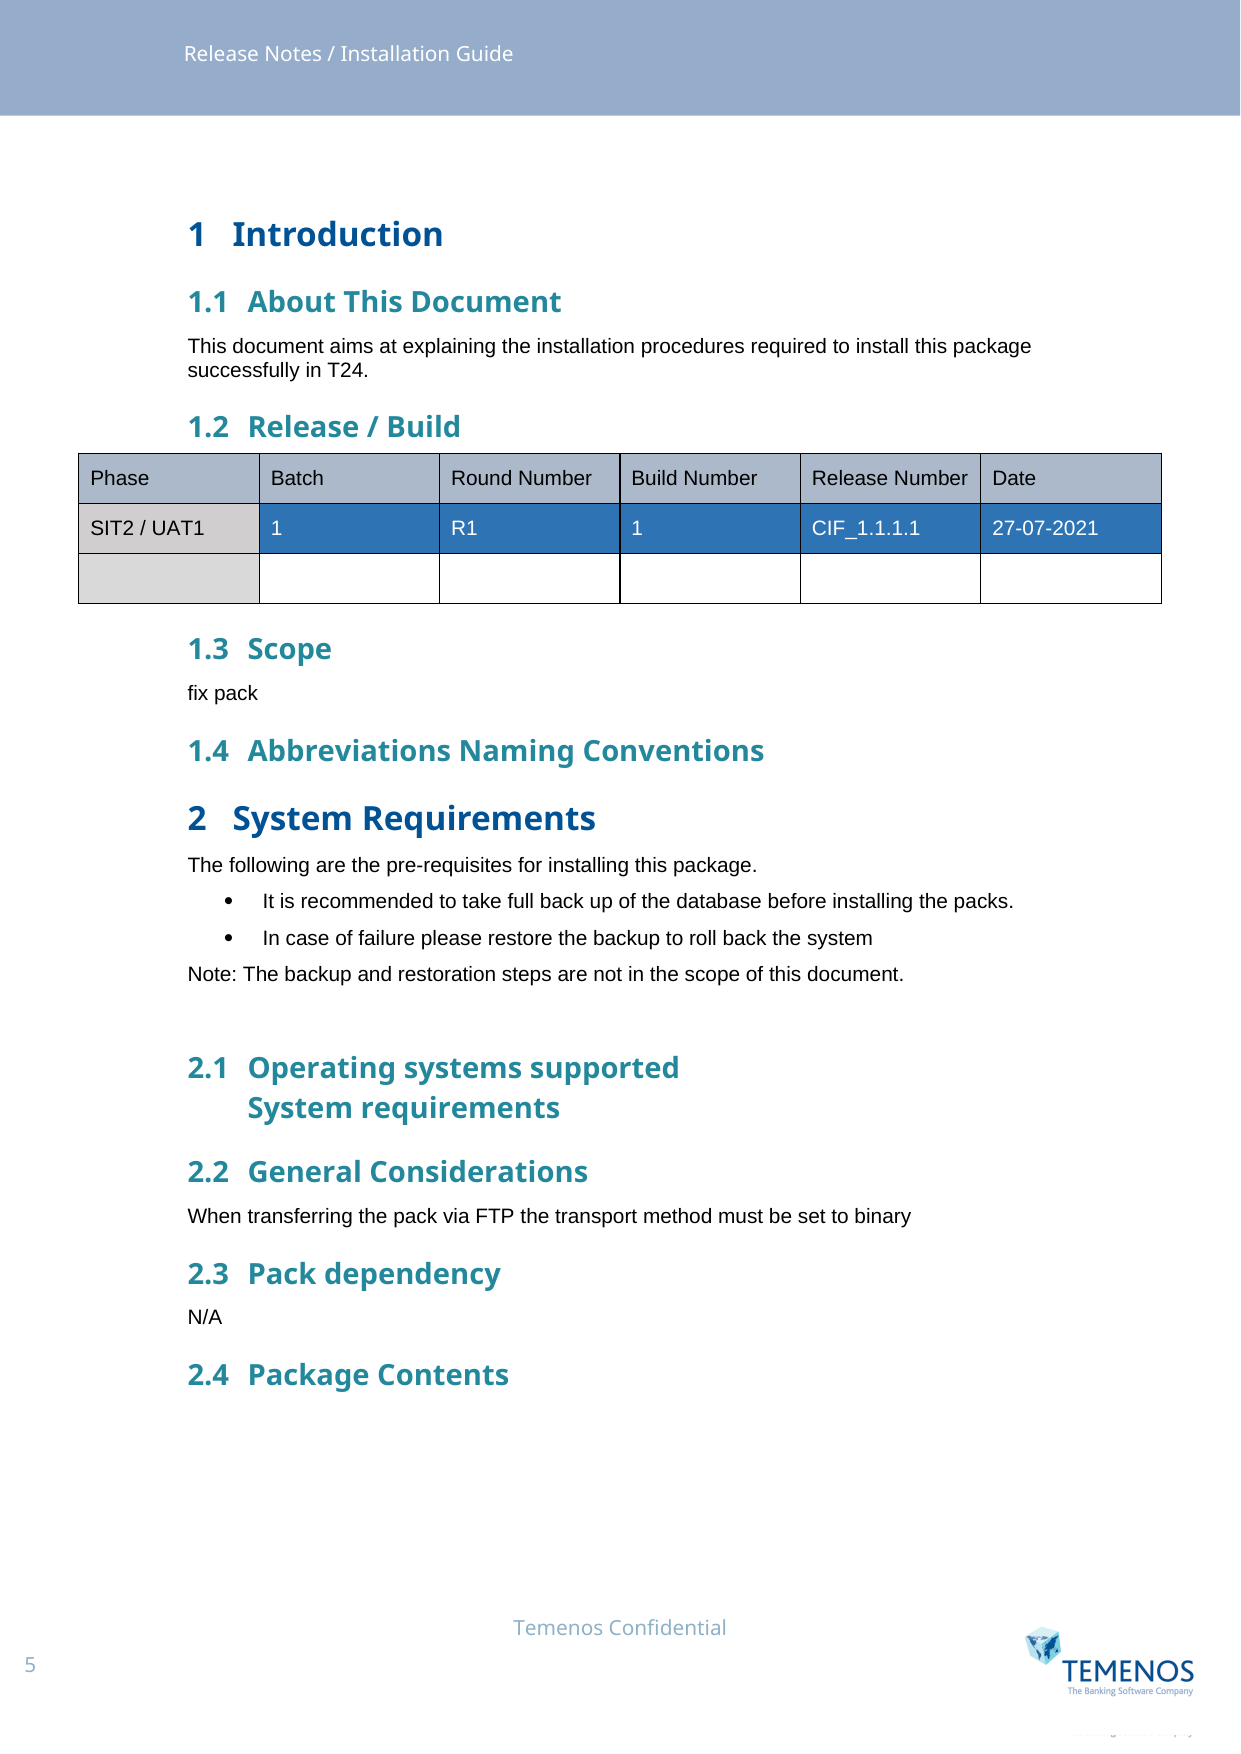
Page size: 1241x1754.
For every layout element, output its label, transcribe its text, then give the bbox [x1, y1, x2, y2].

subtitle About This Document [187, 282, 1053, 321]
list In case of failure please restore the backup to roll back the system [225, 925, 1053, 949]
table_cell [801, 554, 980, 603]
table_header Date [981, 454, 1161, 503]
subtitle Abbreviations Naming Conventions [187, 730, 1053, 769]
table_cell [981, 554, 1161, 603]
text The following are the pre-requisites for installing this package. [187, 852, 1053, 876]
table_cell 1 [260, 504, 439, 553]
text Note: The backup and restoration steps are not in the scope of this document. [187, 962, 1053, 986]
subtitle Package Contents [187, 1354, 1053, 1394]
table_header Round Number [440, 454, 619, 503]
table_cell [440, 554, 619, 603]
table_cell R1 [440, 504, 619, 553]
text N/A [187, 1305, 1053, 1329]
text This document aims at explaining the installation procedures required to install this package successfully in T24. [187, 334, 1053, 382]
subtitle Introduction [187, 211, 1053, 257]
table_cell [79, 554, 259, 603]
table_header Batch [260, 454, 439, 503]
table_cell [621, 554, 800, 603]
table_cell SIT2 / UAT1 [79, 504, 259, 553]
subtitle Pack dependency [187, 1253, 1053, 1293]
table_cell 1 [621, 504, 800, 553]
table_header Release Number [801, 454, 980, 503]
subtitle Operating systems supported System requirements [187, 1047, 1053, 1127]
text When transferring the pack via FTP the transport method must be set to binary [187, 1204, 1053, 1228]
subtitle General Considerations [187, 1152, 1053, 1191]
subtitle Scope [187, 629, 1053, 668]
table_cell 27-07-2021 [981, 504, 1161, 553]
table_cell [260, 554, 439, 603]
picture [991, 1588, 1227, 1754]
table_cell CIF_1.1.1.1 [801, 504, 980, 553]
subtitle Release / Build [187, 407, 1053, 446]
table_header Phase [79, 454, 259, 503]
subtitle System Requirements [187, 794, 1053, 840]
list It is recommended to take full back up of the database before installing the packs. [225, 889, 1053, 913]
text fix pack [187, 681, 1053, 705]
table_header Build Number [621, 454, 800, 503]
